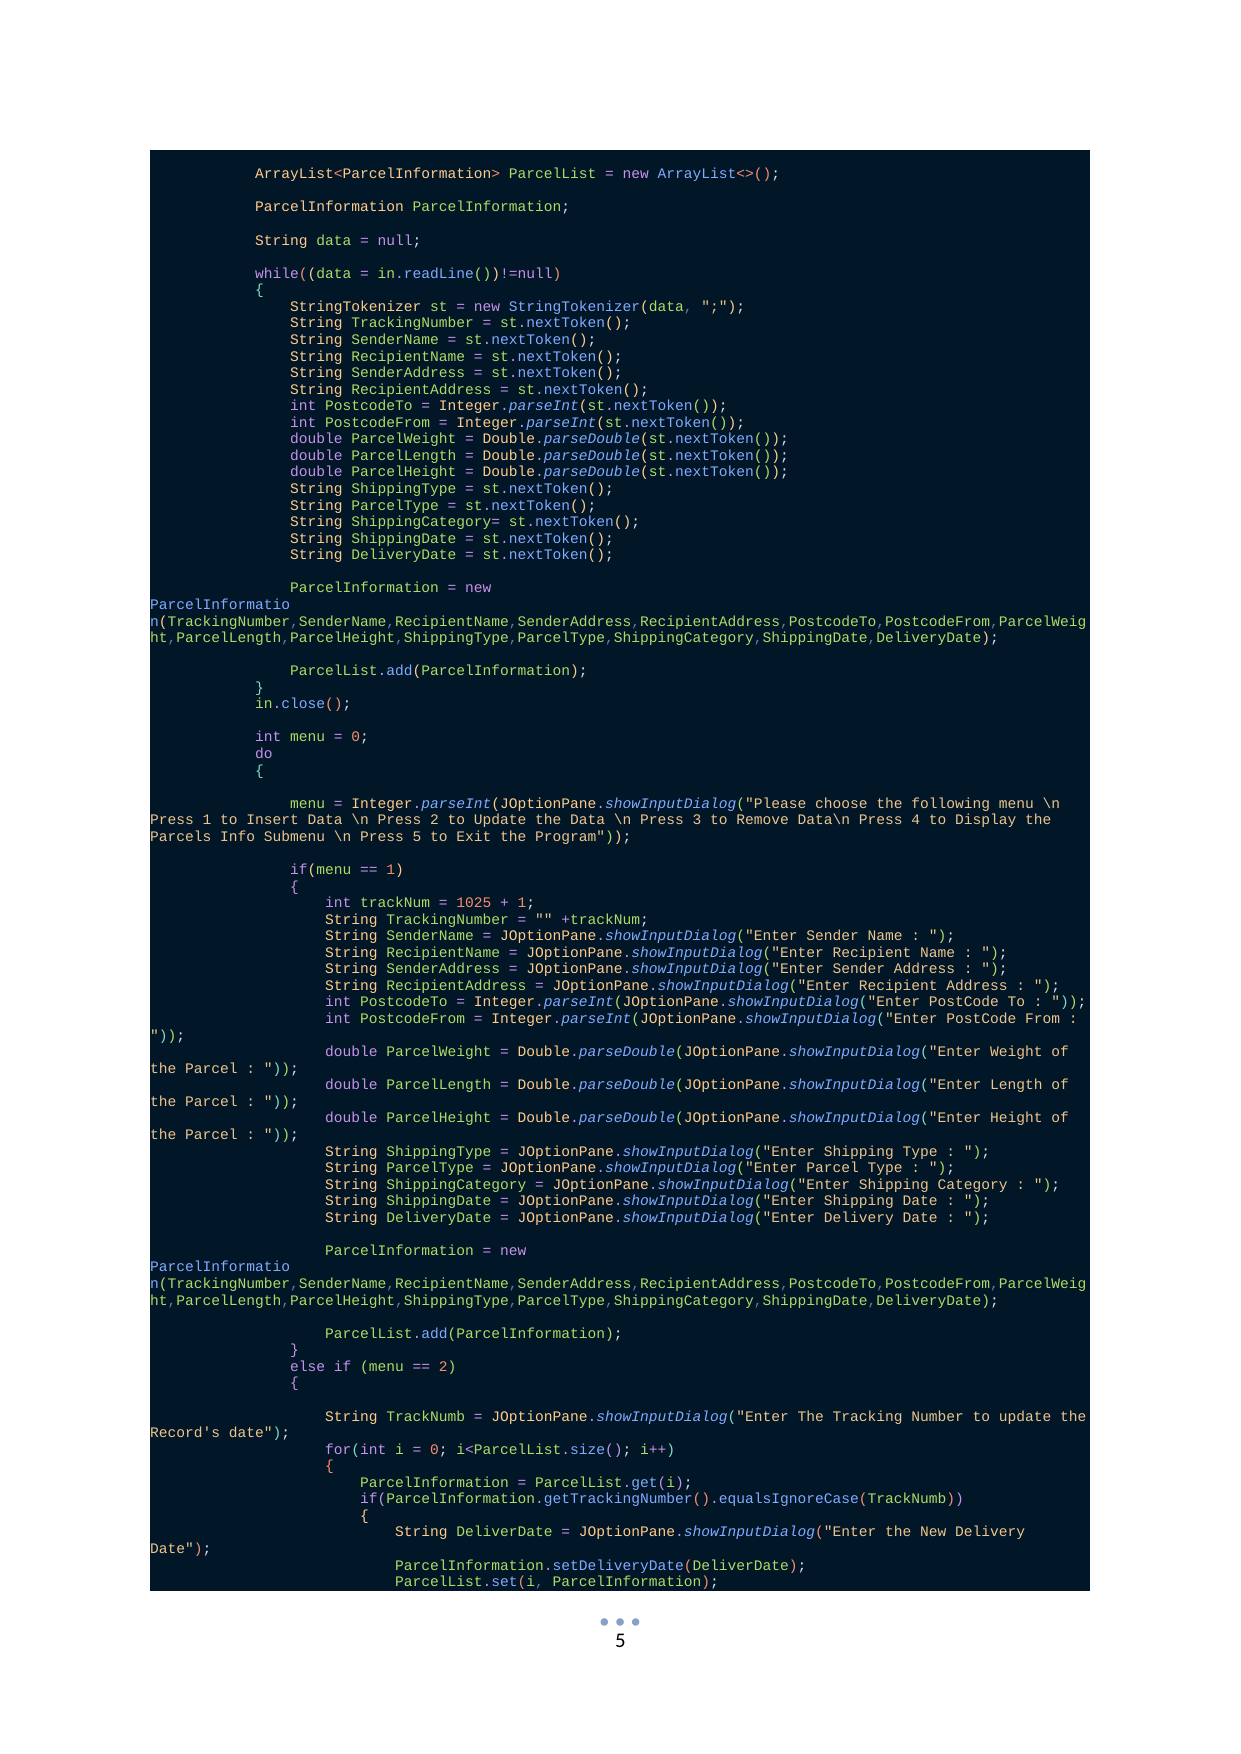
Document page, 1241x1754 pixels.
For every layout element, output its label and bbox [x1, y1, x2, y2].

text [150, 150, 1090, 1591]
